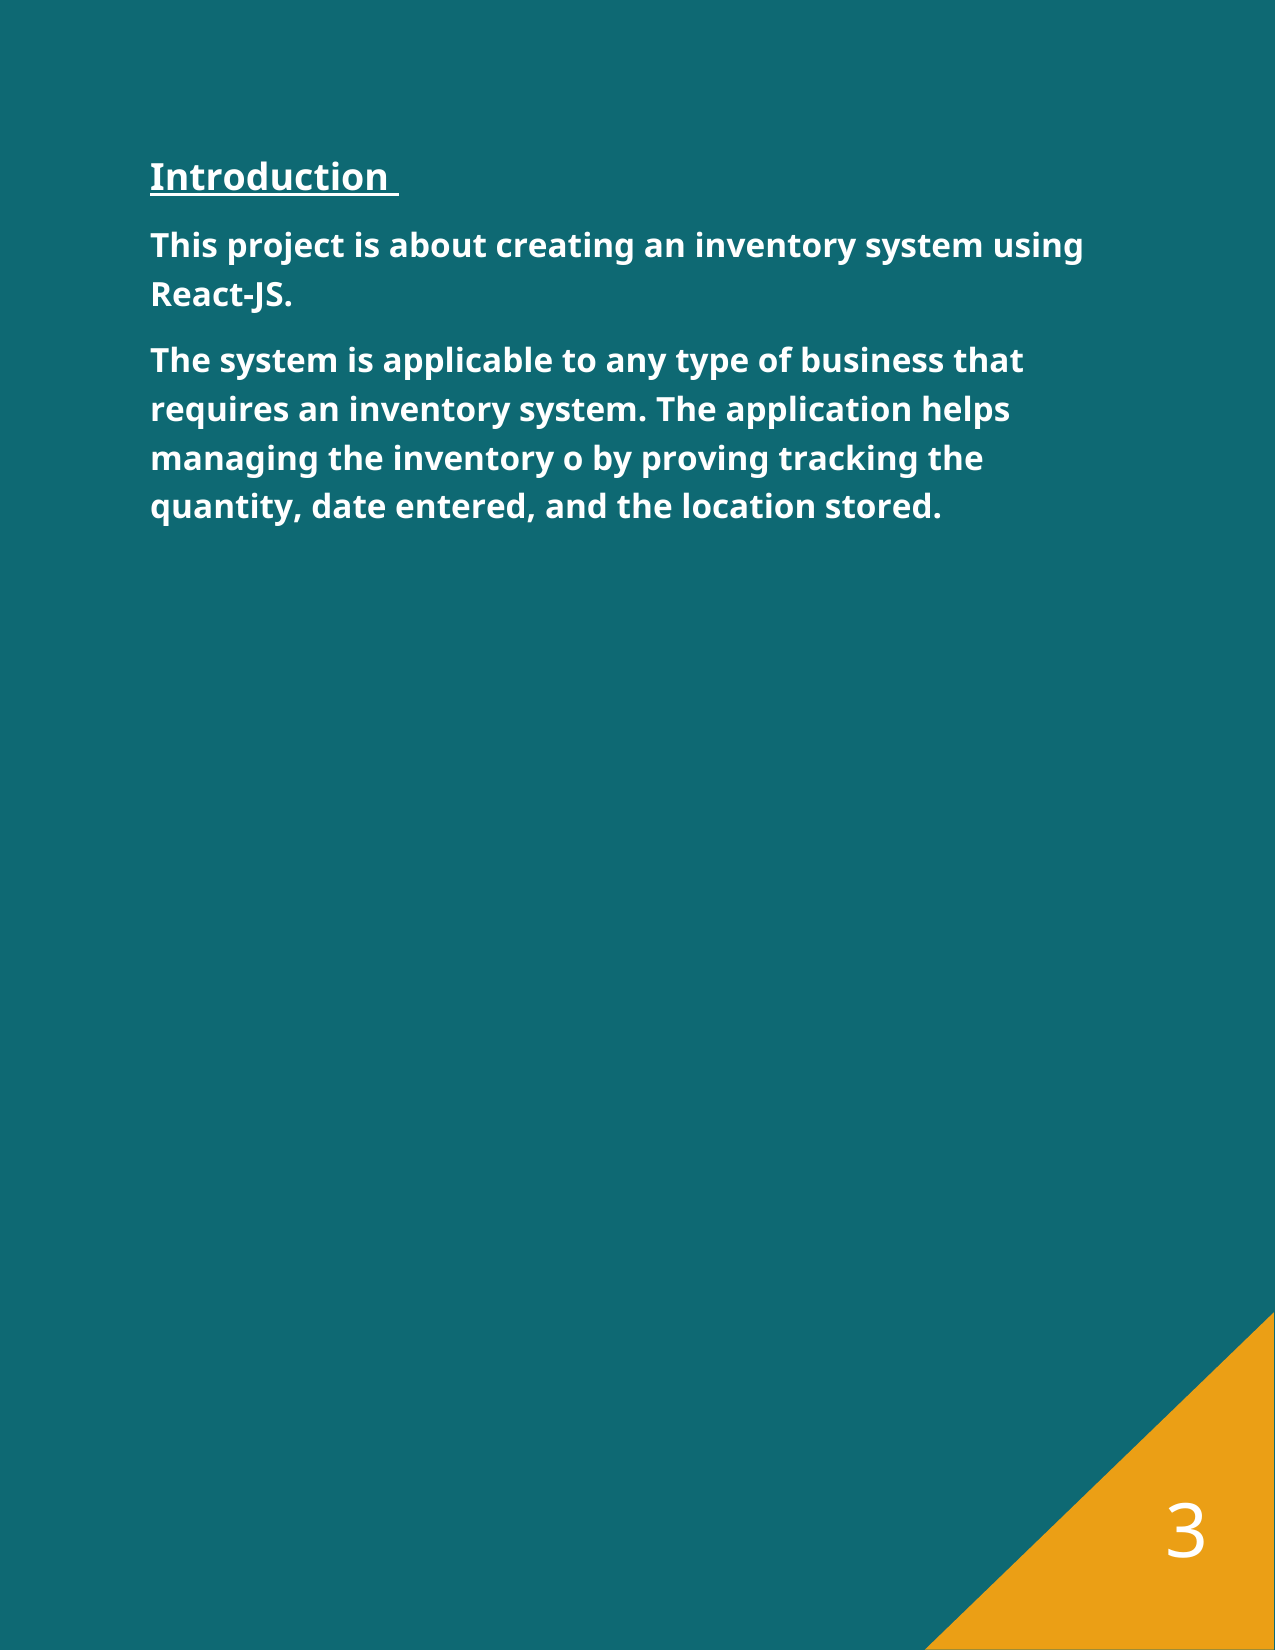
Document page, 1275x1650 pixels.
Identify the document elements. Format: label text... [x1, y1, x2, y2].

text This project is about creating an inventory system using React-JS. [150, 222, 1125, 316]
text Introduction [150, 150, 1125, 201]
